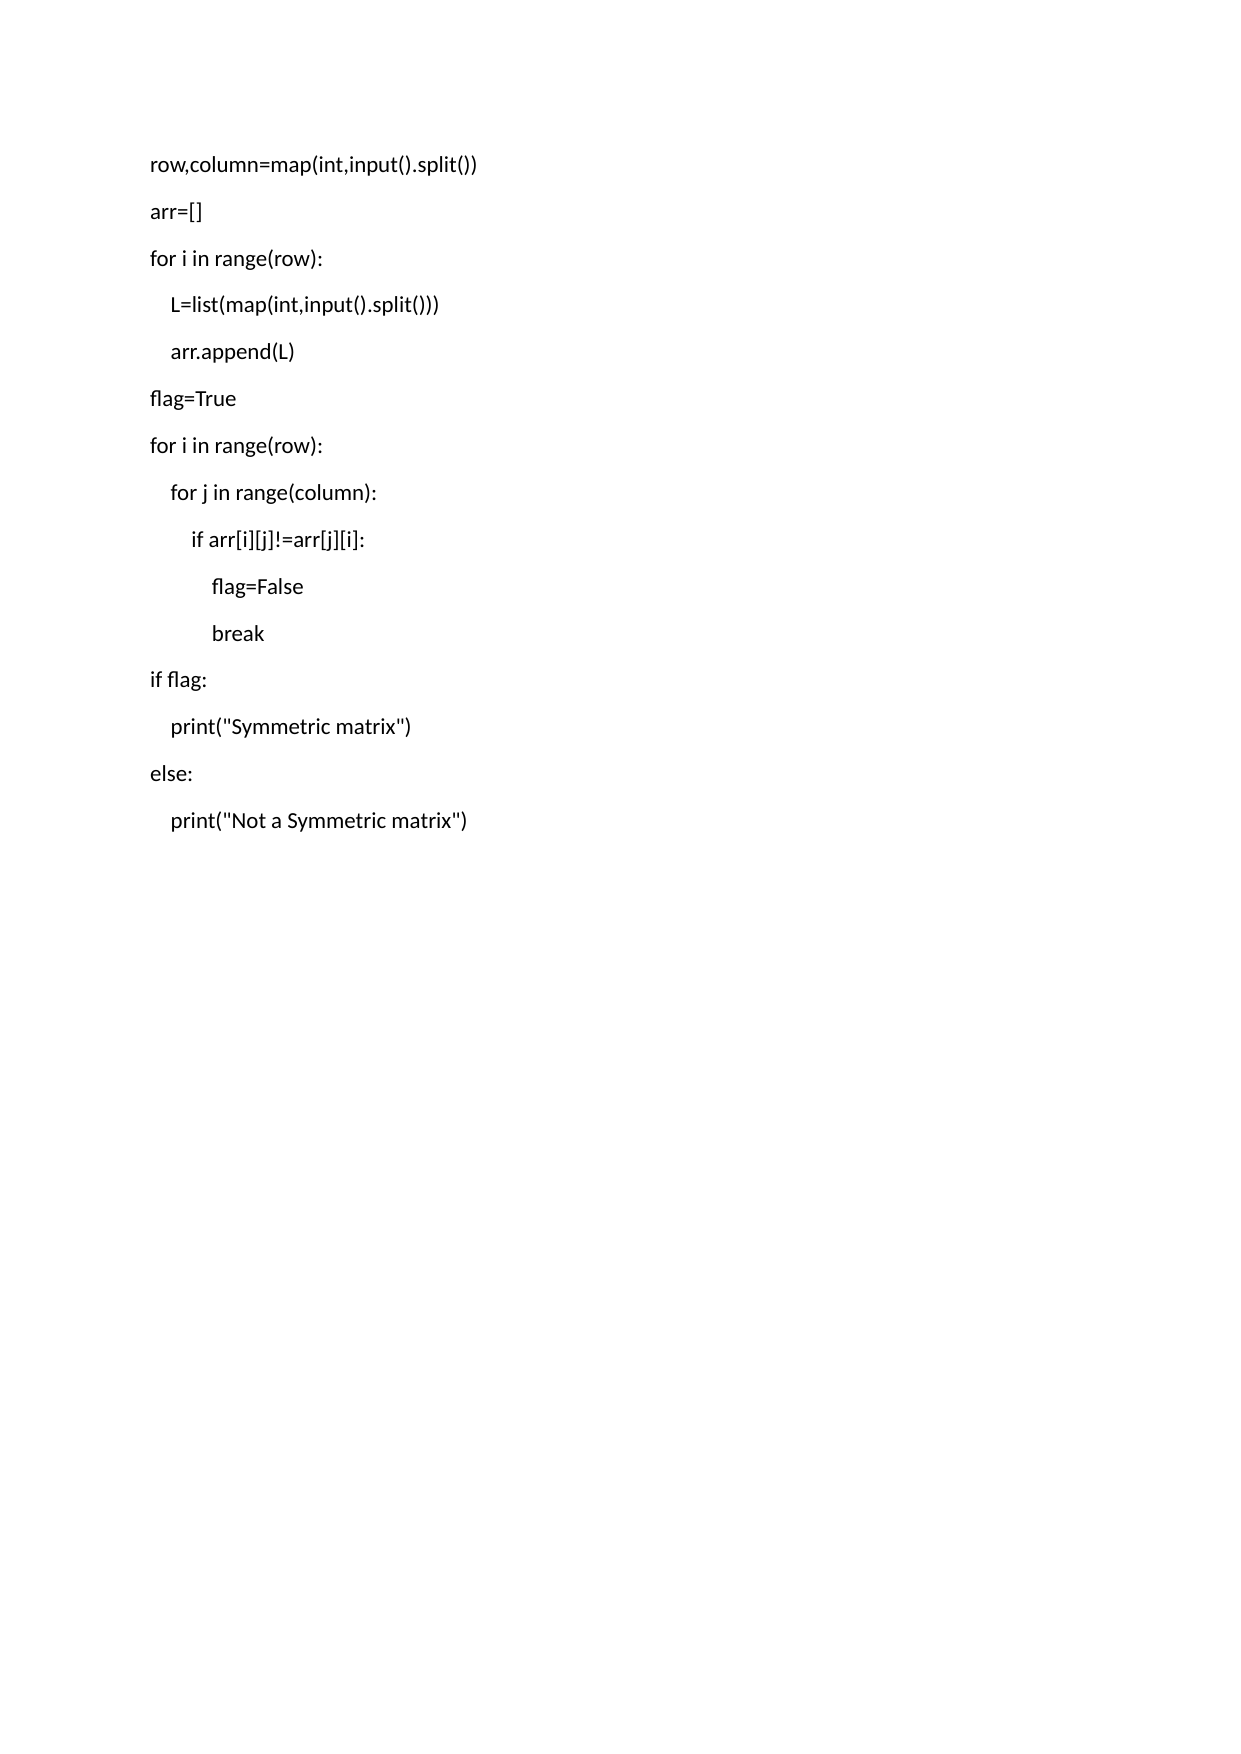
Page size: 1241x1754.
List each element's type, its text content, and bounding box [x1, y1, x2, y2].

text else: [150, 759, 1090, 787]
text if flag: [150, 666, 1090, 694]
text flag=True [150, 384, 1090, 412]
text flag=False [150, 572, 1090, 600]
text arr.append(L) [150, 337, 1090, 366]
text L=list(map(int,input().split())) [150, 291, 1090, 319]
text row,column=map(int,input().split()) [150, 150, 1090, 178]
text for j in range(column): [150, 478, 1090, 506]
text for i in range(row): [150, 431, 1090, 459]
text if arr[i][j]!=arr[j][i]: [150, 525, 1090, 553]
text arr=[] [150, 197, 1090, 225]
text break [150, 619, 1090, 647]
text for i in range(row): [150, 244, 1090, 272]
text print("Not a Symmetric matrix") [150, 806, 1090, 834]
text print("Symmetric matrix") [150, 712, 1090, 741]
